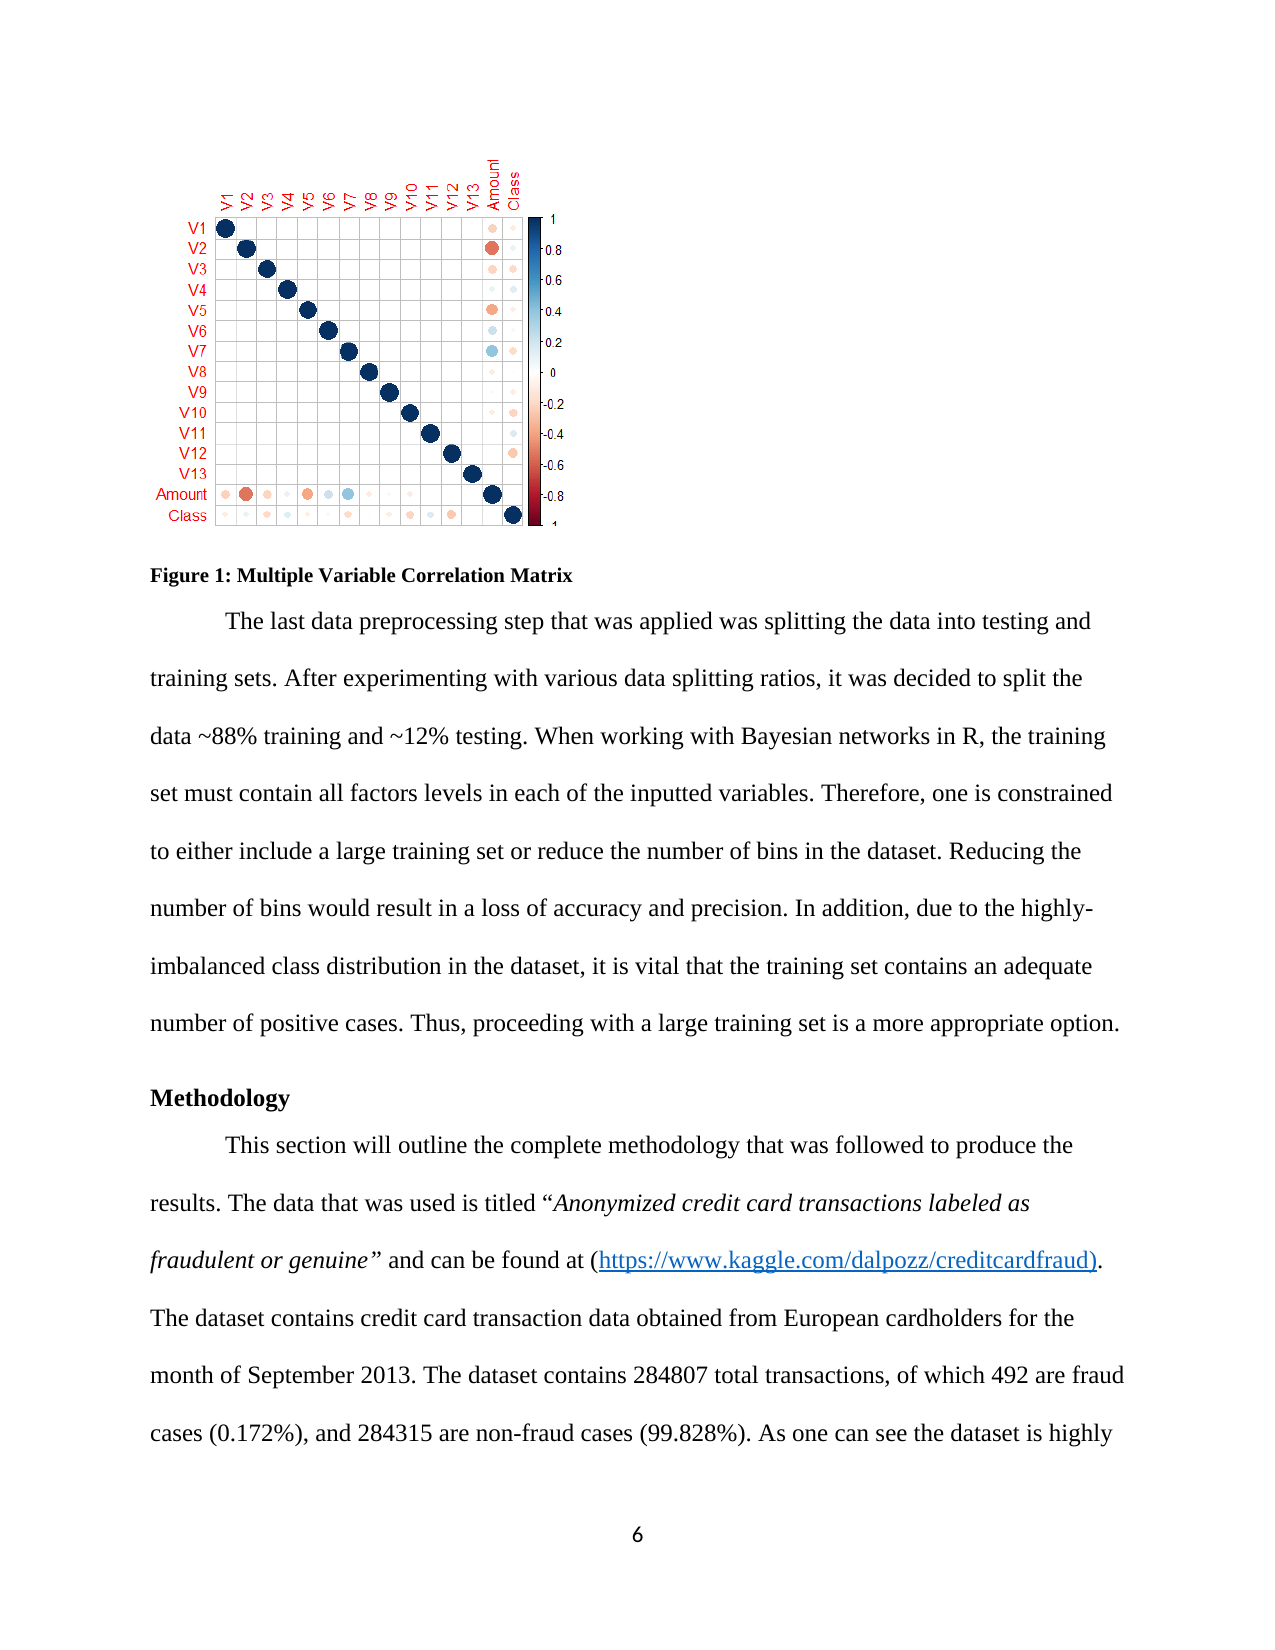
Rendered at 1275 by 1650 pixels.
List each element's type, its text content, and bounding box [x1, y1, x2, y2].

text Figure 1: Multiple Variable Correlation Matrix [150, 563, 1125, 587]
picture [150, 150, 597, 545]
text The last data preprocessing step that was applied was splitting the data into testing and training sets. After experimenting with various data splitting ratios, it was decided to split the data ~88% training and ~12% testing. When working with Bayesian networks in R, the training set must contain all factors levels in each of the inputted variables. Therefore, one is constrained to either include a large training set or reduce the number of bins in the dataset. Reducing the number of bins would result in a loss of accuracy and precision. In addition, due to the highly-imbalanced class distribution in the dataset, it is vital that the training set contains an adequate number of positive cases. Thus, proceeding with a large training set is a more appropriate option. [150, 606, 1125, 1037]
text Methodology [150, 1083, 1125, 1111]
